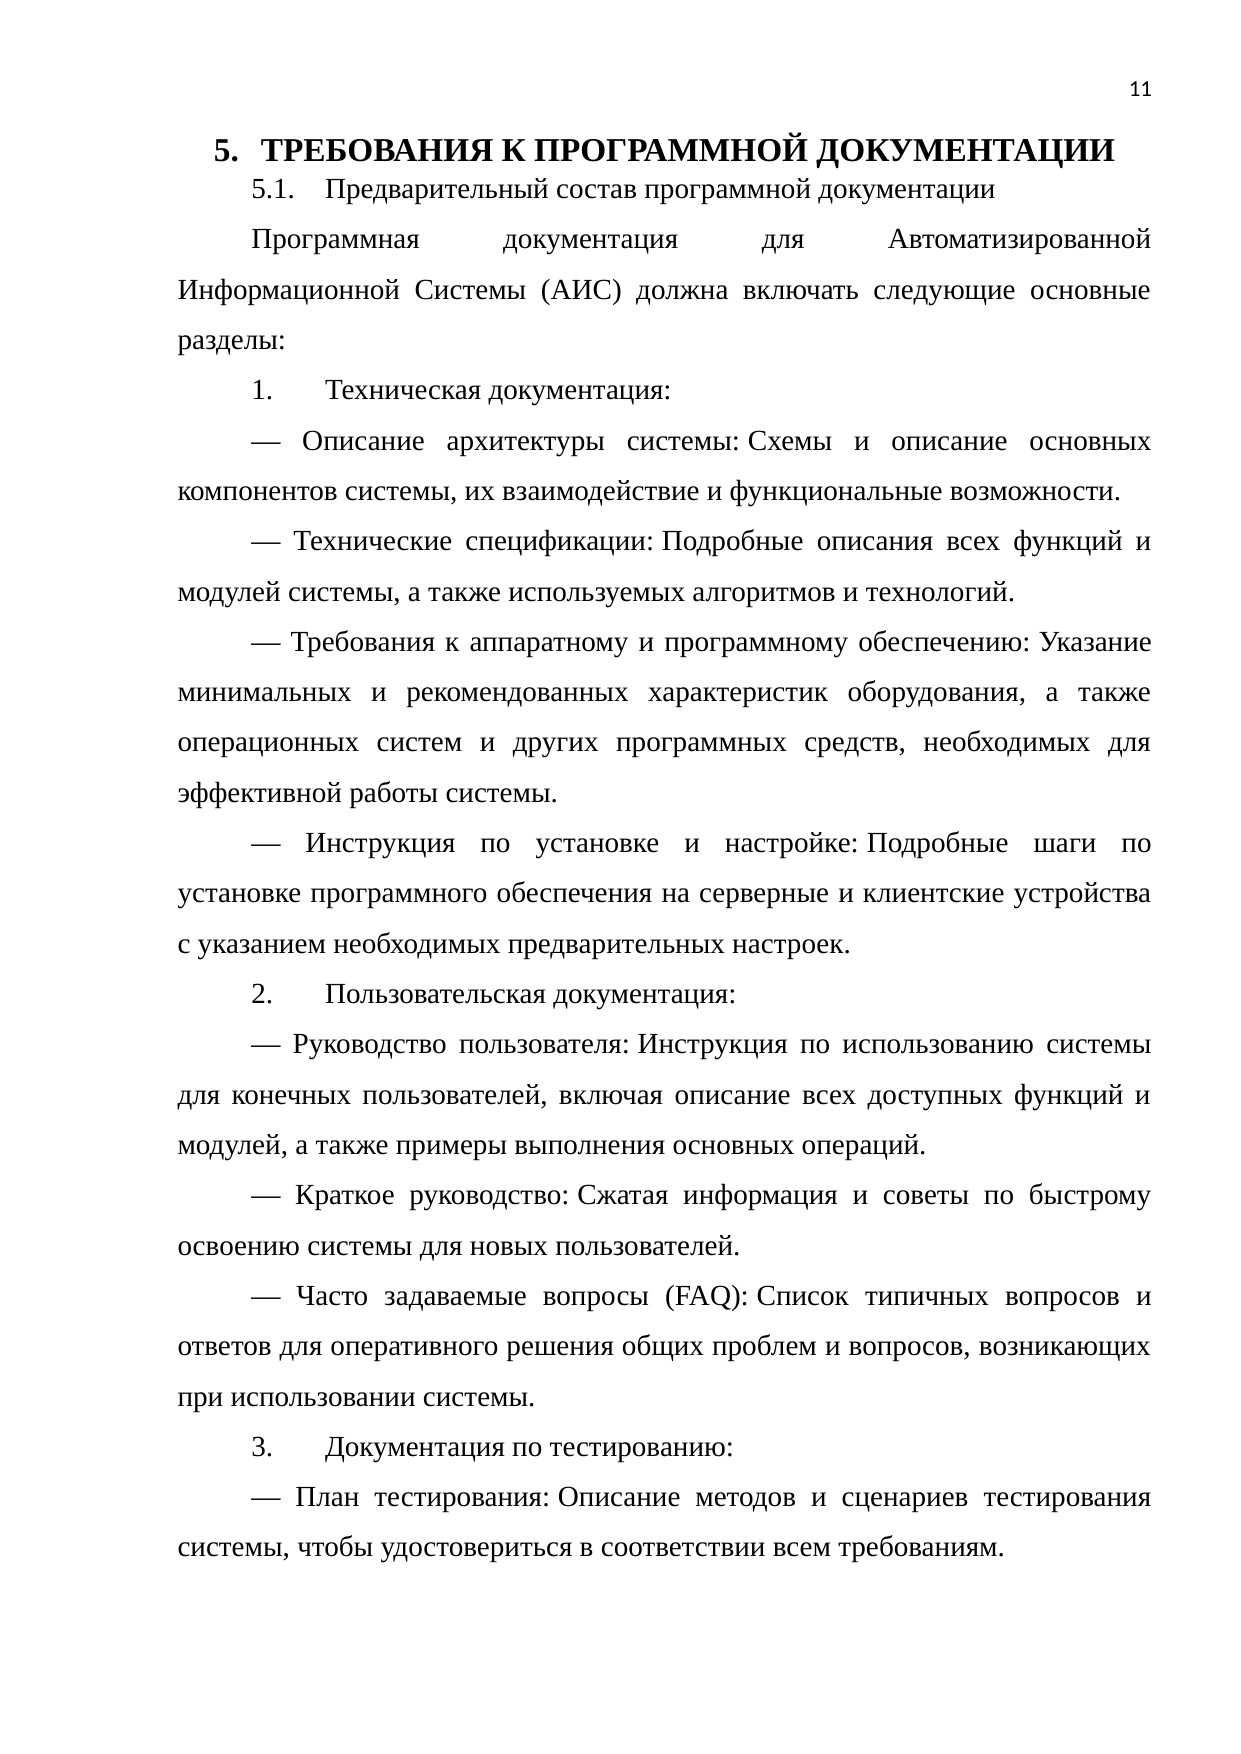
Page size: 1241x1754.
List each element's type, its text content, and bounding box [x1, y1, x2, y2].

list — План тестирования: Описание методов и сценариев тестирования системы, чтобы удостовериться в соответствии всем требованиям. [177, 1479, 1152, 1563]
list Документация по тестированию: [177, 1429, 1152, 1462]
list — Руководство пользователя: Инструкция по использованию системы для конечных пользователей, включая описание всех доступных функций и модулей, а также примеры выполнения основных операций. [177, 1026, 1152, 1161]
list Техническая документация: [177, 372, 1152, 406]
list — Требования к аппаратному и программному обеспечению: Указание минимальных и рекомендованных характеристик оборудования, а также операционных систем и других программных средств, необходимых для эффективной работы системы. [177, 624, 1152, 808]
list ТРЕБОВАНИЯ К ПРОГРАММНОЙ ДОКУМЕНТАЦИИ [177, 130, 1152, 168]
list — Описание архитектуры системы: Схемы и описание основных компонентов системы, их взаимодействие и функциональные возможности. [177, 423, 1152, 507]
list — Инструкция по установке и настройке: Подробные шаги по установке программного обеспечения на серверные и клиентские устройства с указанием необходимых предварительных настроек. [177, 825, 1152, 959]
list — Краткое руководство: Сжатая информация и советы по быстрому освоению системы для новых пользователей. [177, 1177, 1152, 1261]
list Пользовательская документация: [177, 976, 1152, 1010]
list Программная документация для Автоматизированной Информационной Системы (АИС) должна включать следующие основные разделы: [177, 221, 1152, 356]
list Предварительный состав программной документации [177, 171, 1152, 205]
list — Технические спецификации: Подробные описания всех функций и модулей системы, а также используемых алгоритмов и технологий. [177, 523, 1152, 607]
list — Часто задаваемые вопросы (FAQ): Список типичных вопросов и ответов для оперативного решения общих проблем и вопросов, возникающих при использовании системы. [177, 1278, 1152, 1412]
